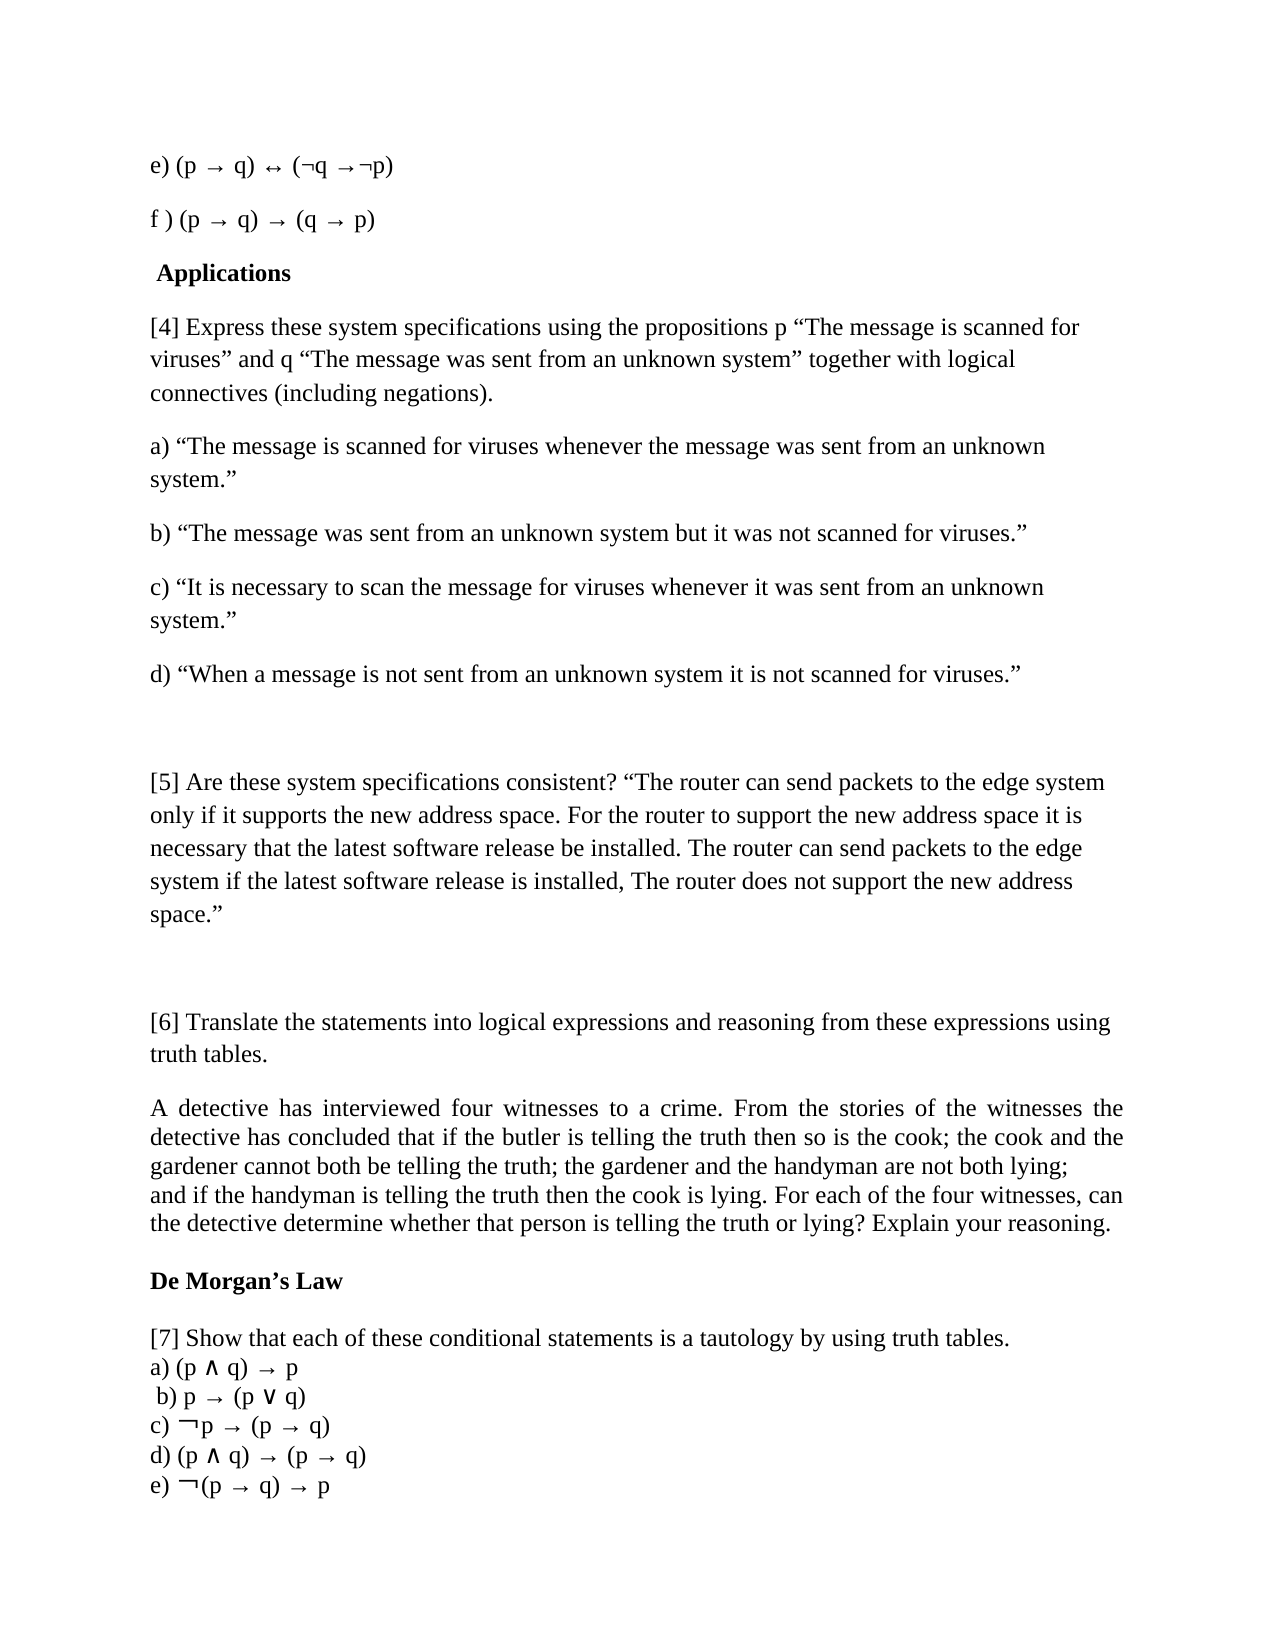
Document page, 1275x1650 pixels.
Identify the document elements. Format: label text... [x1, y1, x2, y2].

text f ) (p → q) → (q → p) [150, 204, 1125, 233]
text Applications [150, 258, 1125, 286]
text A detective has interviewed four witnesses to a crime. From the stories of the witnesses the detective has concluded that if the butler is telling the truth then so is the cook; the cook and the gardener cannot both be telling the truth; the gardener and the handyman are not both lying; [150, 1093, 1125, 1180]
text [4] Express these system specifications using the propositions p “The message is scanned for viruses” and q “The message was sent from an unknown system” together with logical connectives (including negations). [150, 312, 1125, 406]
text b) “The message was sent from an unknown system but it was not scanned for viruses.” [150, 518, 1125, 547]
text a) (p ∧ q) → p [150, 1352, 1125, 1381]
text and if the handyman is telling the truth then the cook is lying. For each of the four witnesses, can the detective determine whether that person is telling the truth or lying? Explain your reasoning. [150, 1180, 1125, 1237]
text c) ￢p → (p → q) [150, 1410, 1125, 1440]
text e) ￢(p → q) → p [150, 1469, 1125, 1499]
text d) (p ∧ q) → (p → q) [150, 1440, 1125, 1469]
text b) p → (p ∨ q) [150, 1381, 1125, 1410]
text [7] Show that each of these conditional statements is a tautology by using truth tables. [150, 1323, 1125, 1352]
text a) “The message is scanned for viruses whenever the message was sent from an unknown system.” [150, 431, 1125, 493]
text [6] Translate the statements into logical expressions and reasoning from these expressions using truth tables. [150, 1007, 1125, 1068]
text d) “When a message is not sent from an unknown system it is not scanned for viruses.” [150, 659, 1125, 688]
text [5] Are these system specifications consistent? “The router can send packets to the edge system only if it supports the new address space. For the router to support the new address space it is necessary that the latest software release be installed. The router can send packets to the edge system if the latest software release is installed, The router does not support the new address space.” [150, 767, 1125, 928]
text De Morgan’s Law [150, 1266, 1125, 1295]
text c) “It is necessary to scan the message for viruses whenever it was sent from an unknown system.” [150, 572, 1125, 634]
text e) (p → q) ↔ (¬q →¬p) [150, 150, 1125, 179]
